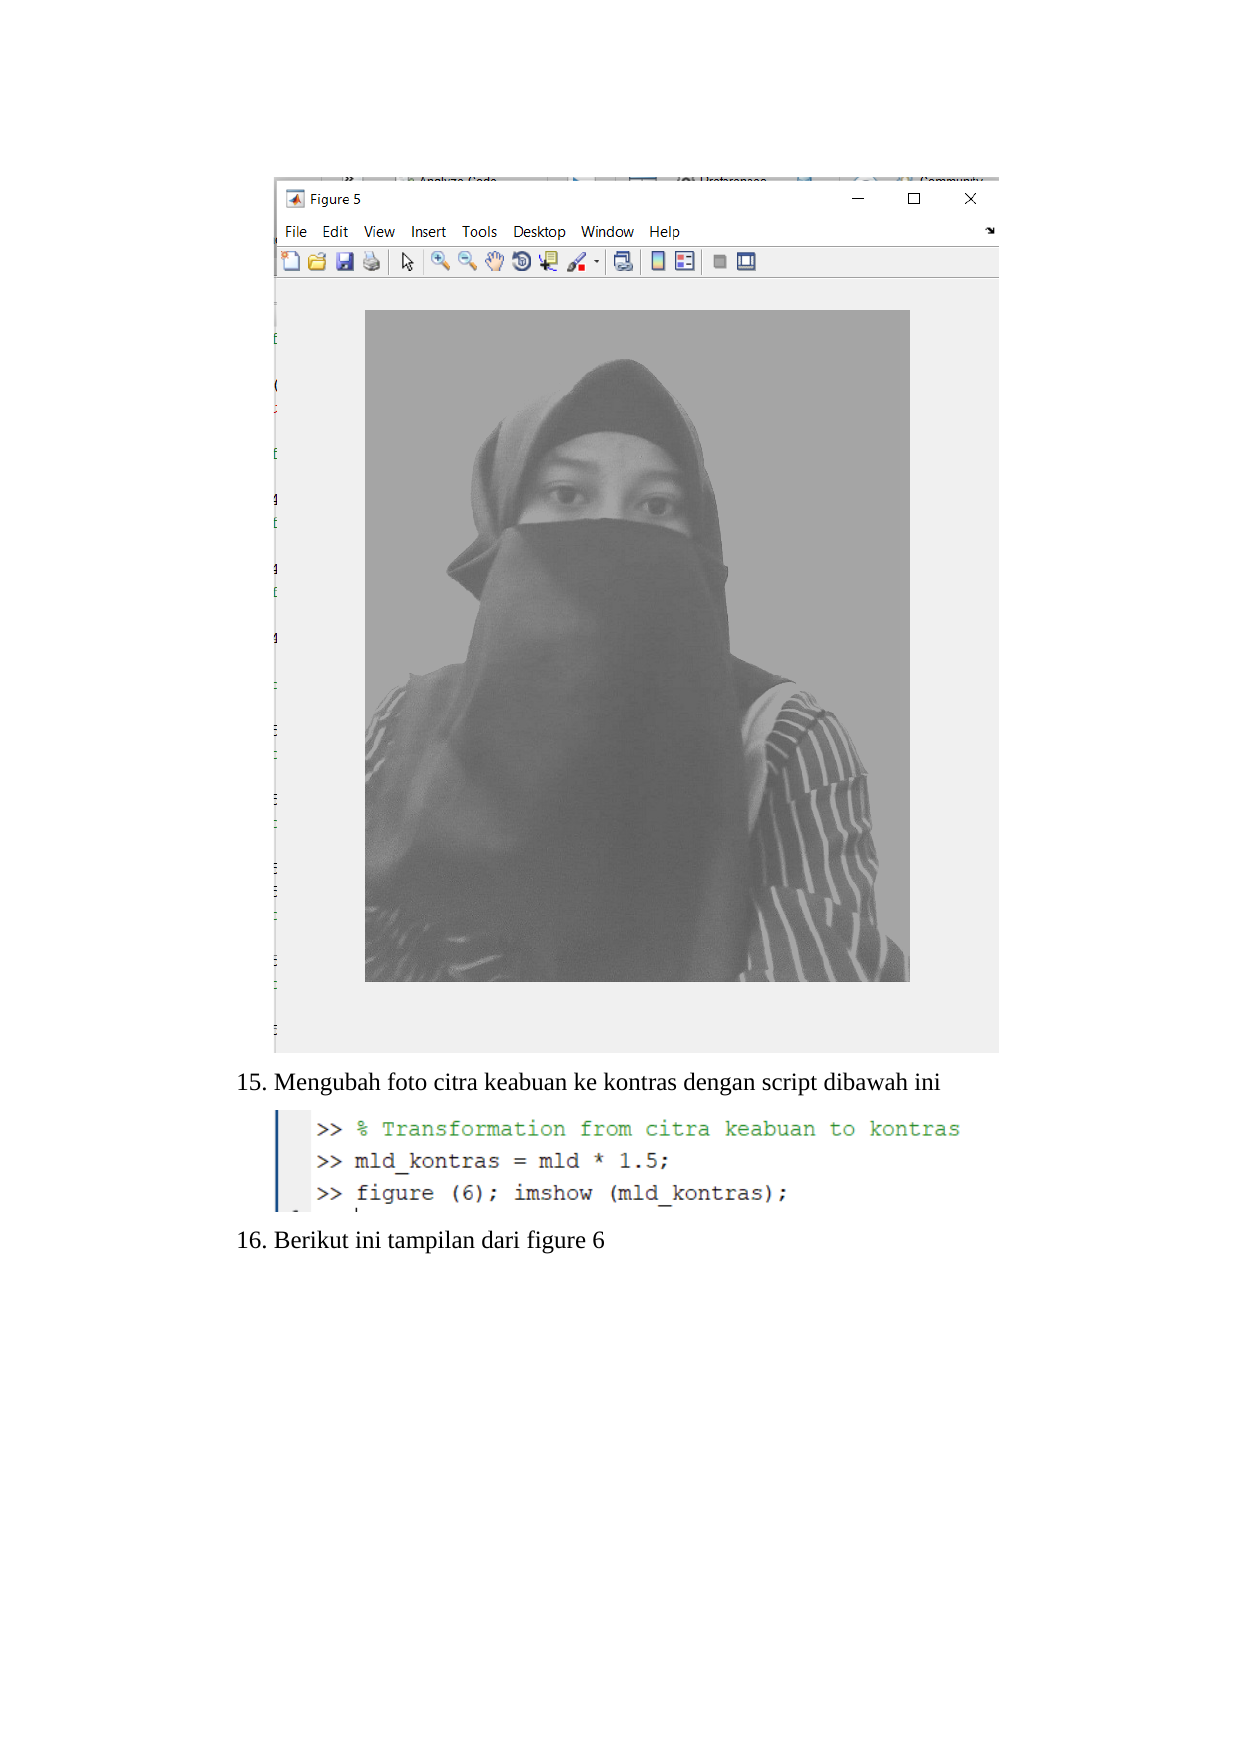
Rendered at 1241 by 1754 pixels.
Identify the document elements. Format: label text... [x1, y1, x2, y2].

list Mengubah foto citra keabuan ke kontras dengan script dibawah ini [236, 1067, 1004, 1096]
picture [273, 1110, 999, 1212]
picture [273, 177, 999, 1053]
list Berikut ini tampilan dari figure 6 [236, 1225, 1004, 1254]
